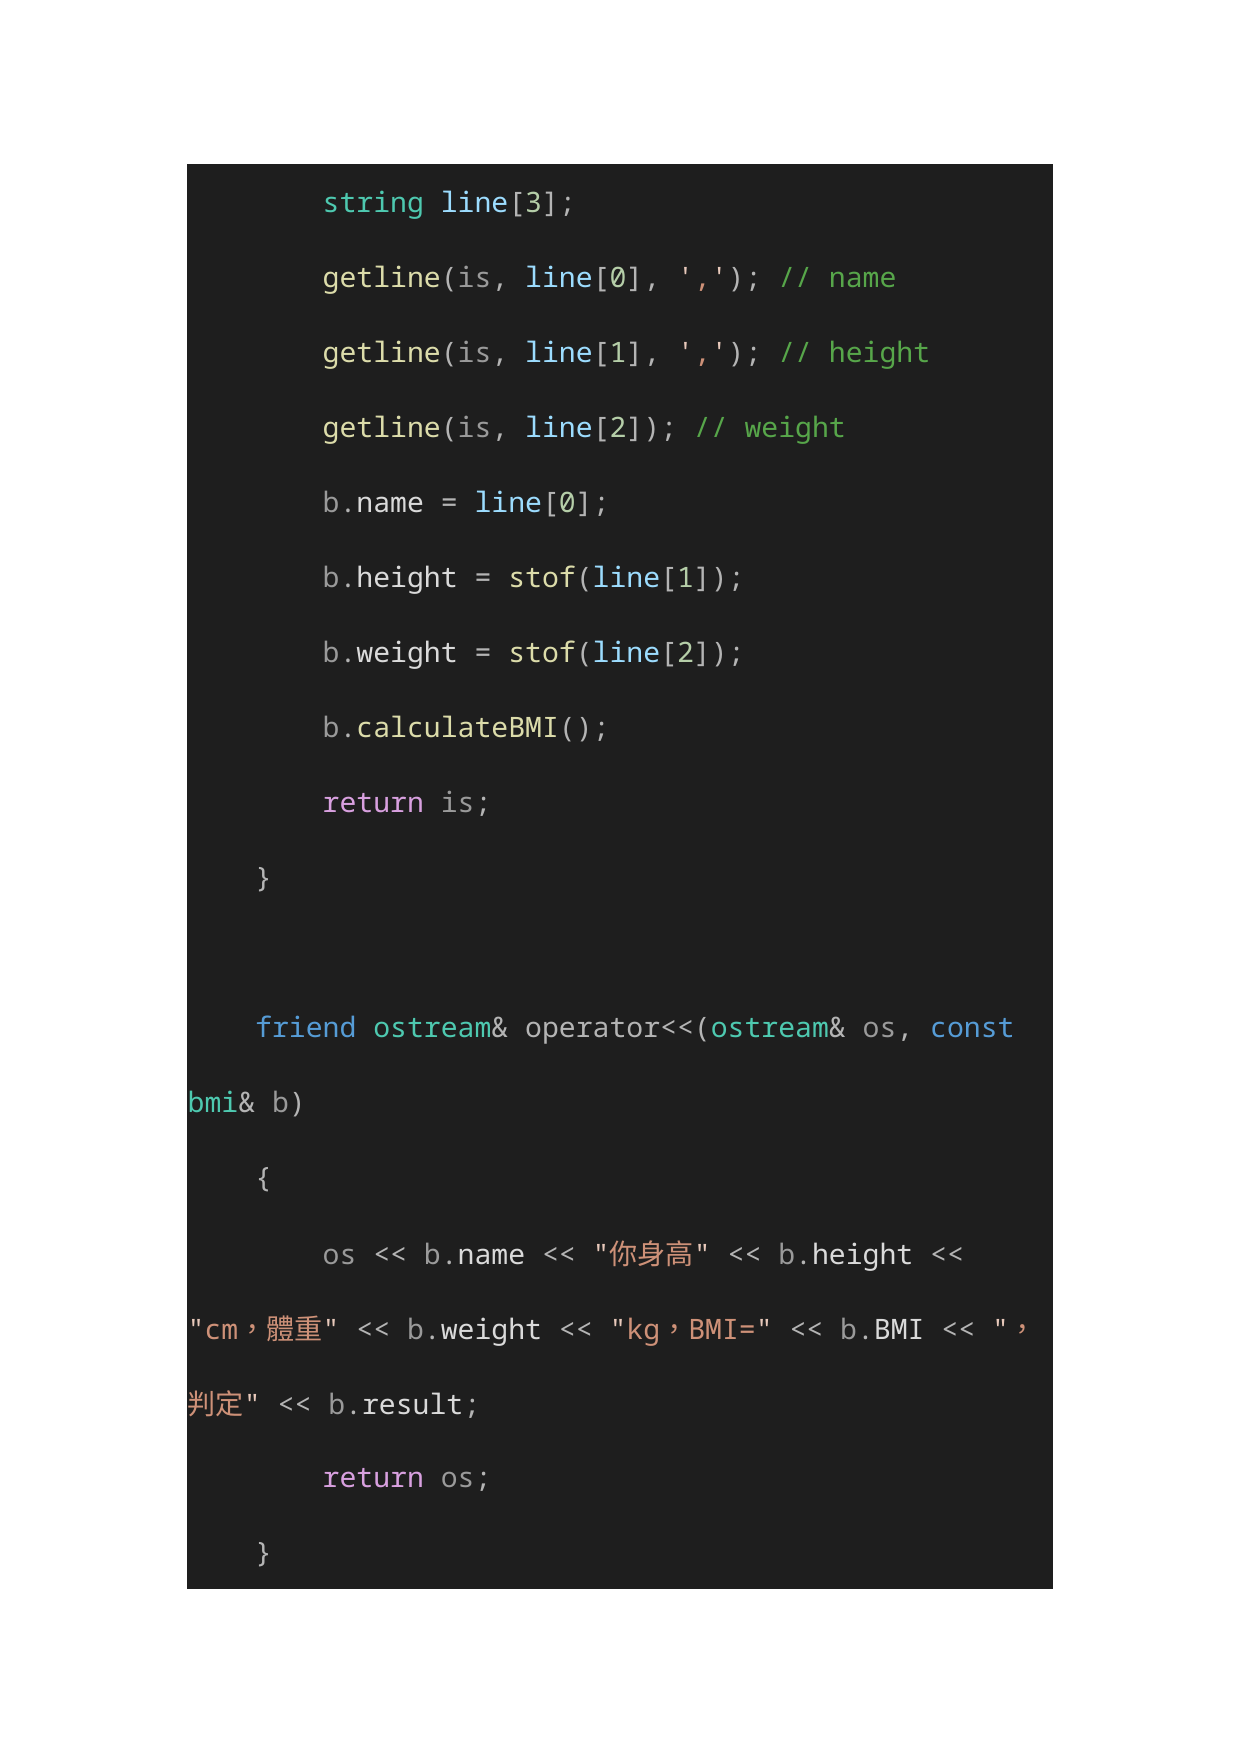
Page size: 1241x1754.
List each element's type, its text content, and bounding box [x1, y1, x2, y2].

text os << b.name << "你身高" << b.height << "cm，體重" << b.weight << "kg，BMI=" << b.BMI << "，判定" << b.result; [187, 1214, 1053, 1439]
text b.name = line[0]; [187, 464, 1053, 539]
text b.weight = stof(line[2]); [187, 614, 1053, 689]
text getline(is, line[1], ','); // height [187, 314, 1053, 389]
text } [187, 839, 1053, 914]
text friend ostream& operator<<(ostream& os, const bmi& b) [187, 989, 1053, 1139]
text b.height = stof(line[1]); [187, 539, 1053, 614]
text b.calculateBMI(); [187, 689, 1053, 764]
text return os; [187, 1439, 1053, 1514]
text getline(is, line[0], ','); // name [187, 239, 1053, 314]
text return is; [187, 764, 1053, 839]
text } [187, 1514, 1053, 1589]
text string line[3]; [187, 164, 1053, 239]
text { [187, 1139, 1053, 1214]
text getline(is, line[2]); // weight [187, 389, 1053, 464]
